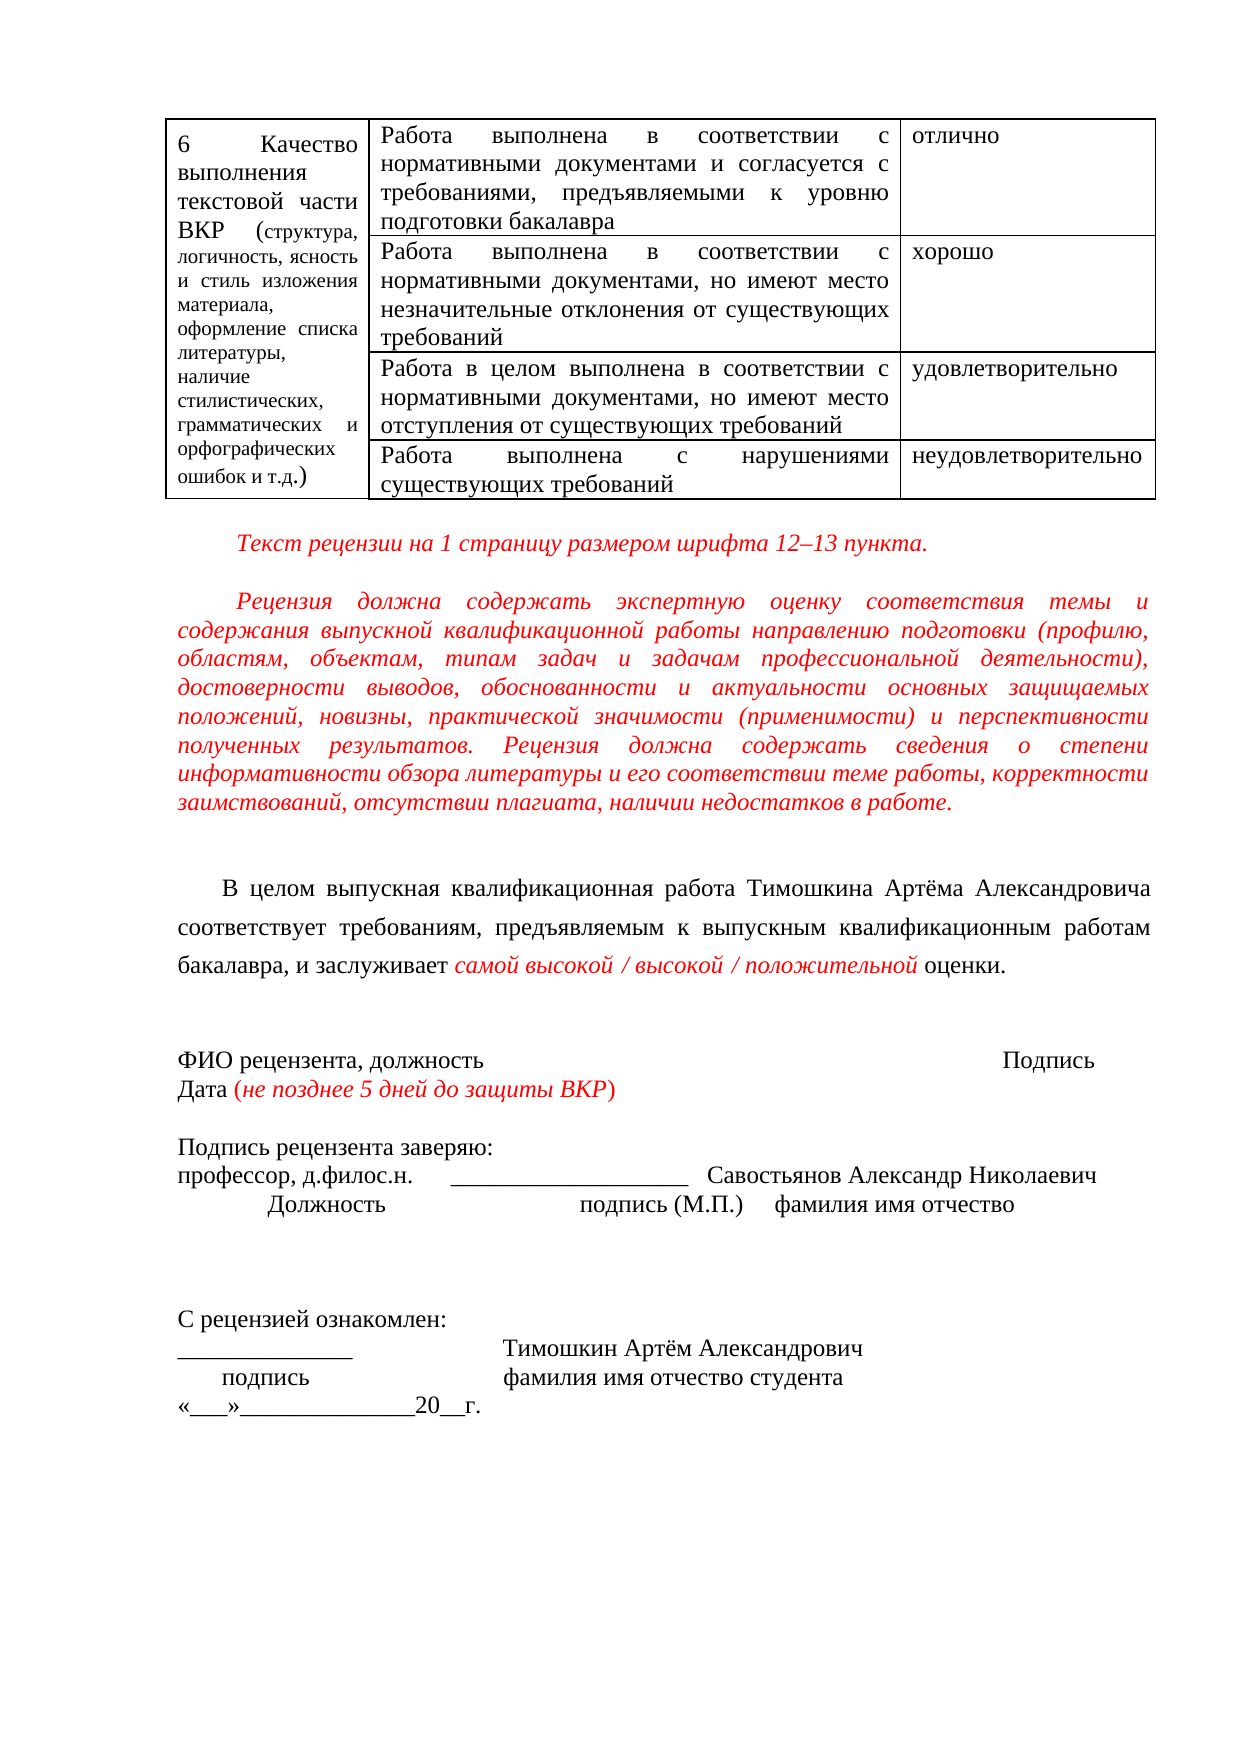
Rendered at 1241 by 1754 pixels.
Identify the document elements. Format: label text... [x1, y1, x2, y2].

text Подпись рецензента заверяю: [177, 1132, 1152, 1161]
table_cell Работа выполнена в соответствии с нормативными документами и согласуется с требованиями, предъявляемыми к уровню подготовки бакалавра [370, 120, 900, 235]
text профессор, д.филос.н. ___________________ Савостьянов Александр Николаевич [177, 1161, 1152, 1189]
text С рецензией ознакомлен: [177, 1304, 1152, 1333]
table_cell хорошо [901, 236, 1155, 351]
table_cell удовлетворительно [901, 353, 1155, 439]
text ______________ Тимошкин Артём Александрович [177, 1333, 1152, 1362]
text «___»______________20__г. [177, 1391, 1152, 1419]
table_cell неудовлетворительно [901, 441, 1155, 498]
table_cell Работа выполнена в соответствии с нормативными документами, но имеют место незначительные отклонения от существующих требований [370, 236, 900, 351]
table_cell Работа в целом выполнена в соответствии с нормативными документами, но имеют место отступления от существующих требований [370, 353, 900, 439]
text подпись фамилия имя отчество студента [177, 1362, 1152, 1391]
table_cell 6 Качество выполнения текстовой части ВКР (структура, логичность, ясность и стиль изложения материала, оформление списка литературы, наличие стилистических, грамматических и орфографических ошибок и т.д.) [167, 120, 368, 498]
text ФИО рецензента, должность Подпись [177, 1046, 1152, 1074]
text Текст рецензии на 1 страницу размером шрифта 12–13 пункта. [177, 528, 1152, 557]
text В целом выпускная квалификационная работа Тимошкина Артёма Александровича соответствует требованиям, предъявляемым к выпускным квалификационным работам бакалавра, и заслуживает самой высокой / высокой / положительной оценки. [177, 873, 1152, 979]
text Дата (не позднее 5 дней до защиты ВКР) [177, 1074, 1152, 1103]
text Должность подпись (М.П.) фамилия имя отчество [177, 1189, 1152, 1218]
table_cell отлично [901, 120, 1155, 235]
table_cell Работа выполнена с нарушениями существующих требований [370, 441, 900, 498]
text Рецензия должна содержать экспертную оценку соответствия темы и содержания выпускной квалификационной работы направлению подготовки (профилю, областям, объектам, типам задач и задачам профессиональной деятельности), достоверности выводов, обоснованности и актуальности основных защищаемых положений, новизны, практической значимости (применимости) и перспективности полученных результатов. Рецензия должна содержать сведения о степени информативности обзора литературы и его соответствии теме работы, корректности заимствований, отсутствии плагиата, наличии недостатков в работе. [177, 586, 1152, 816]
